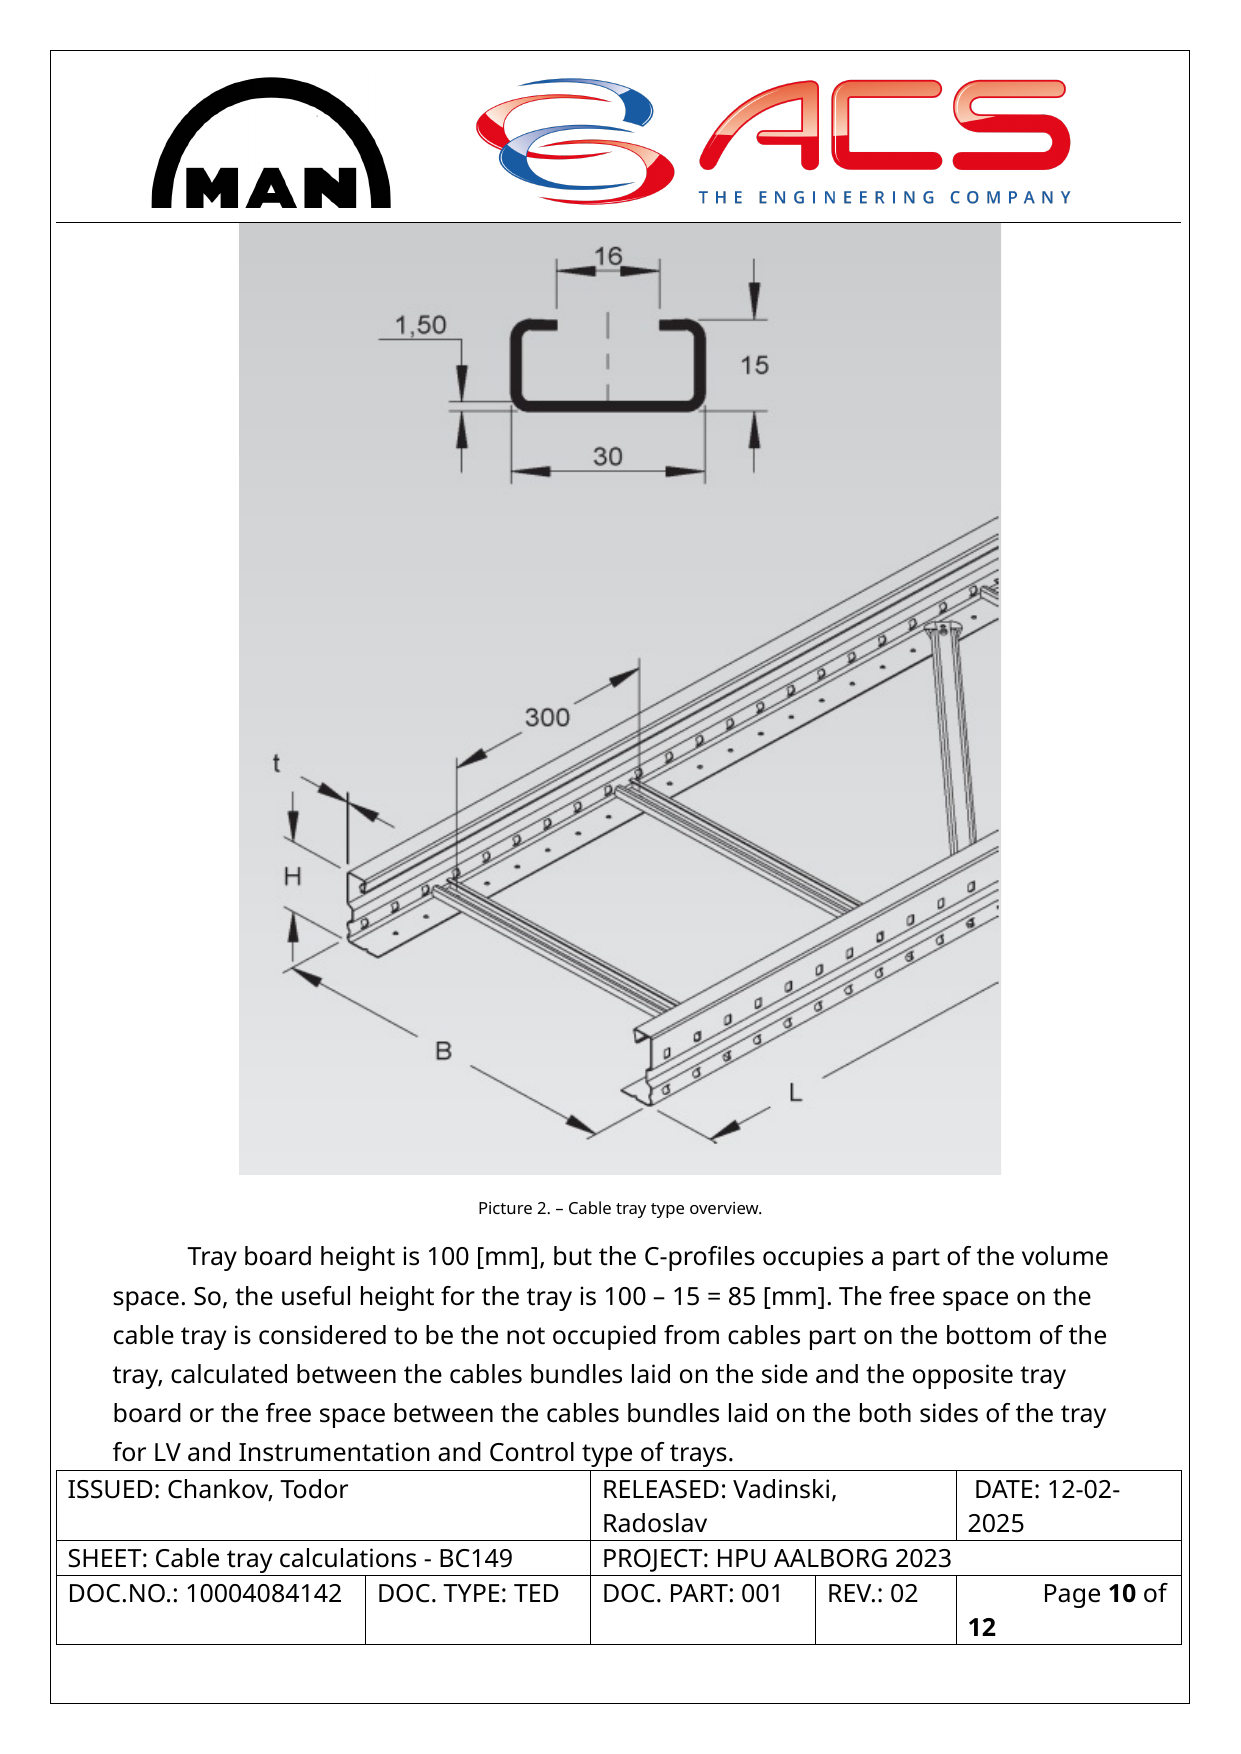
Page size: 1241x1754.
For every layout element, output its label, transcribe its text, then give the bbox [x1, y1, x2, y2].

text Tray board height is 100 [mm], but the C-profiles occupies a part of the volume space. So, the useful height for the tray is 100 – 15 = 85 [mm]. The free space on the cable tray is considered to be the not occupied from cables part on the bottom of the tray, calculated between the cables bundles laid on the side and the opposite tray board or the free space between the cables bundles laid on the both sides of the tray for LV and Instrumentation and Control type of trays. [112, 1239, 1128, 1469]
picture [151, 75, 391, 211]
picture [475, 75, 1086, 211]
text Picture 2. – Cable tray type overview. [112, 1196, 1128, 1219]
